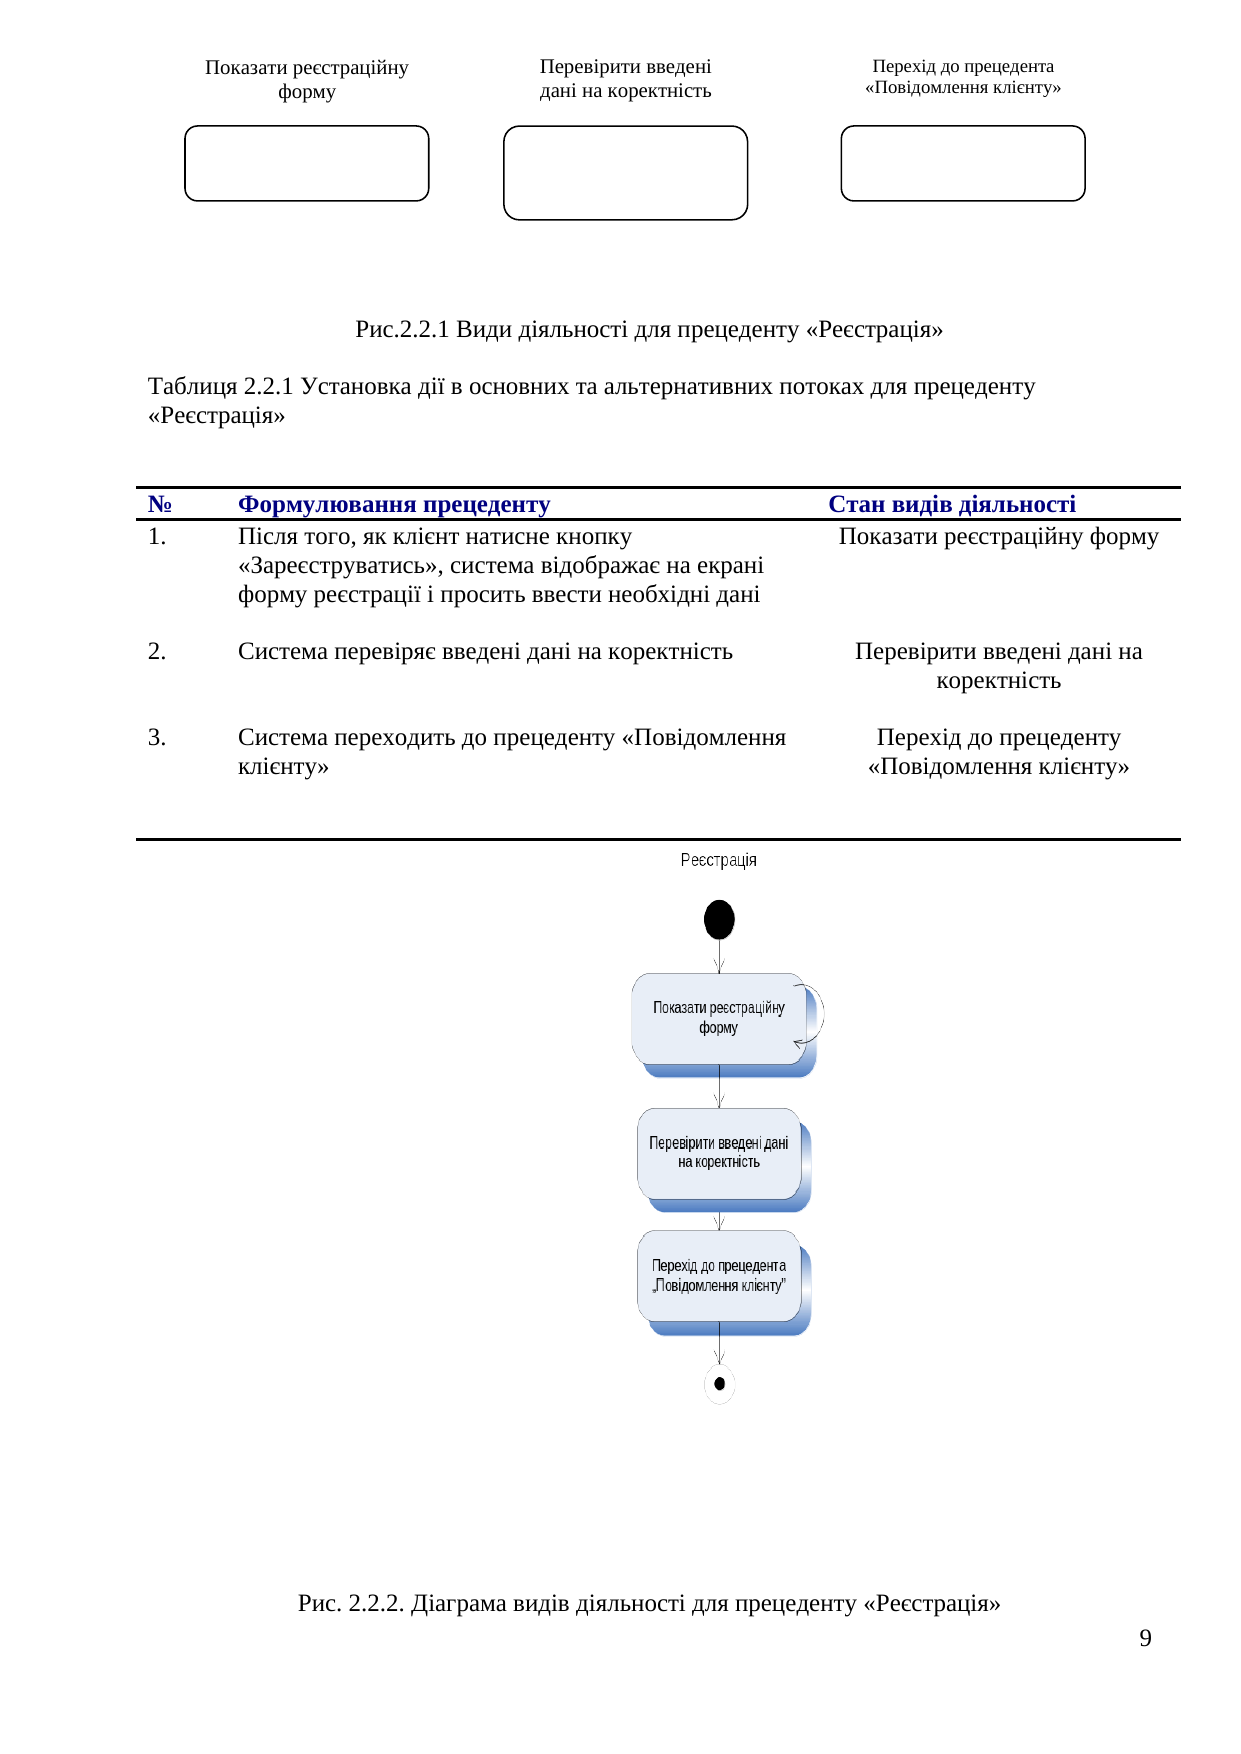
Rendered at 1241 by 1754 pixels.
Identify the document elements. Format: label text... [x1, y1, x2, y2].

table_cell Показати реєстраційну форму Перевірити введені дані на коректність Перехід до прецеденту «Повідомлення клієнту» [817, 521, 1181, 837]
table_header Стан видів діяльності [817, 489, 1181, 518]
table_cell Після того, як клієнт натисне кнопку «Зареєструватись», система відображає на екрані форму реєстрації і просить ввести необхідні дані Система перевіряє введені дані на коректність Система переходить до прецеденту «Повідомлення клієнту» [227, 521, 817, 837]
table_cell 1. 2. 3. [136, 521, 227, 837]
table_header Формулювання прецеденту [227, 489, 817, 518]
table_header № [136, 489, 227, 518]
text Таблиця 2.2.1 Установка дії в основних та альтернативних потоках для прецеденту «Реєстрація» [148, 371, 1152, 429]
text Рис.2.2.1 Види діяльності для прецеденту «Реєстрація» [148, 314, 1152, 342]
text Рис. 2.2.2. Діаграма видів діяльності для прецеденту «Реєстрація» [148, 1588, 1152, 1617]
